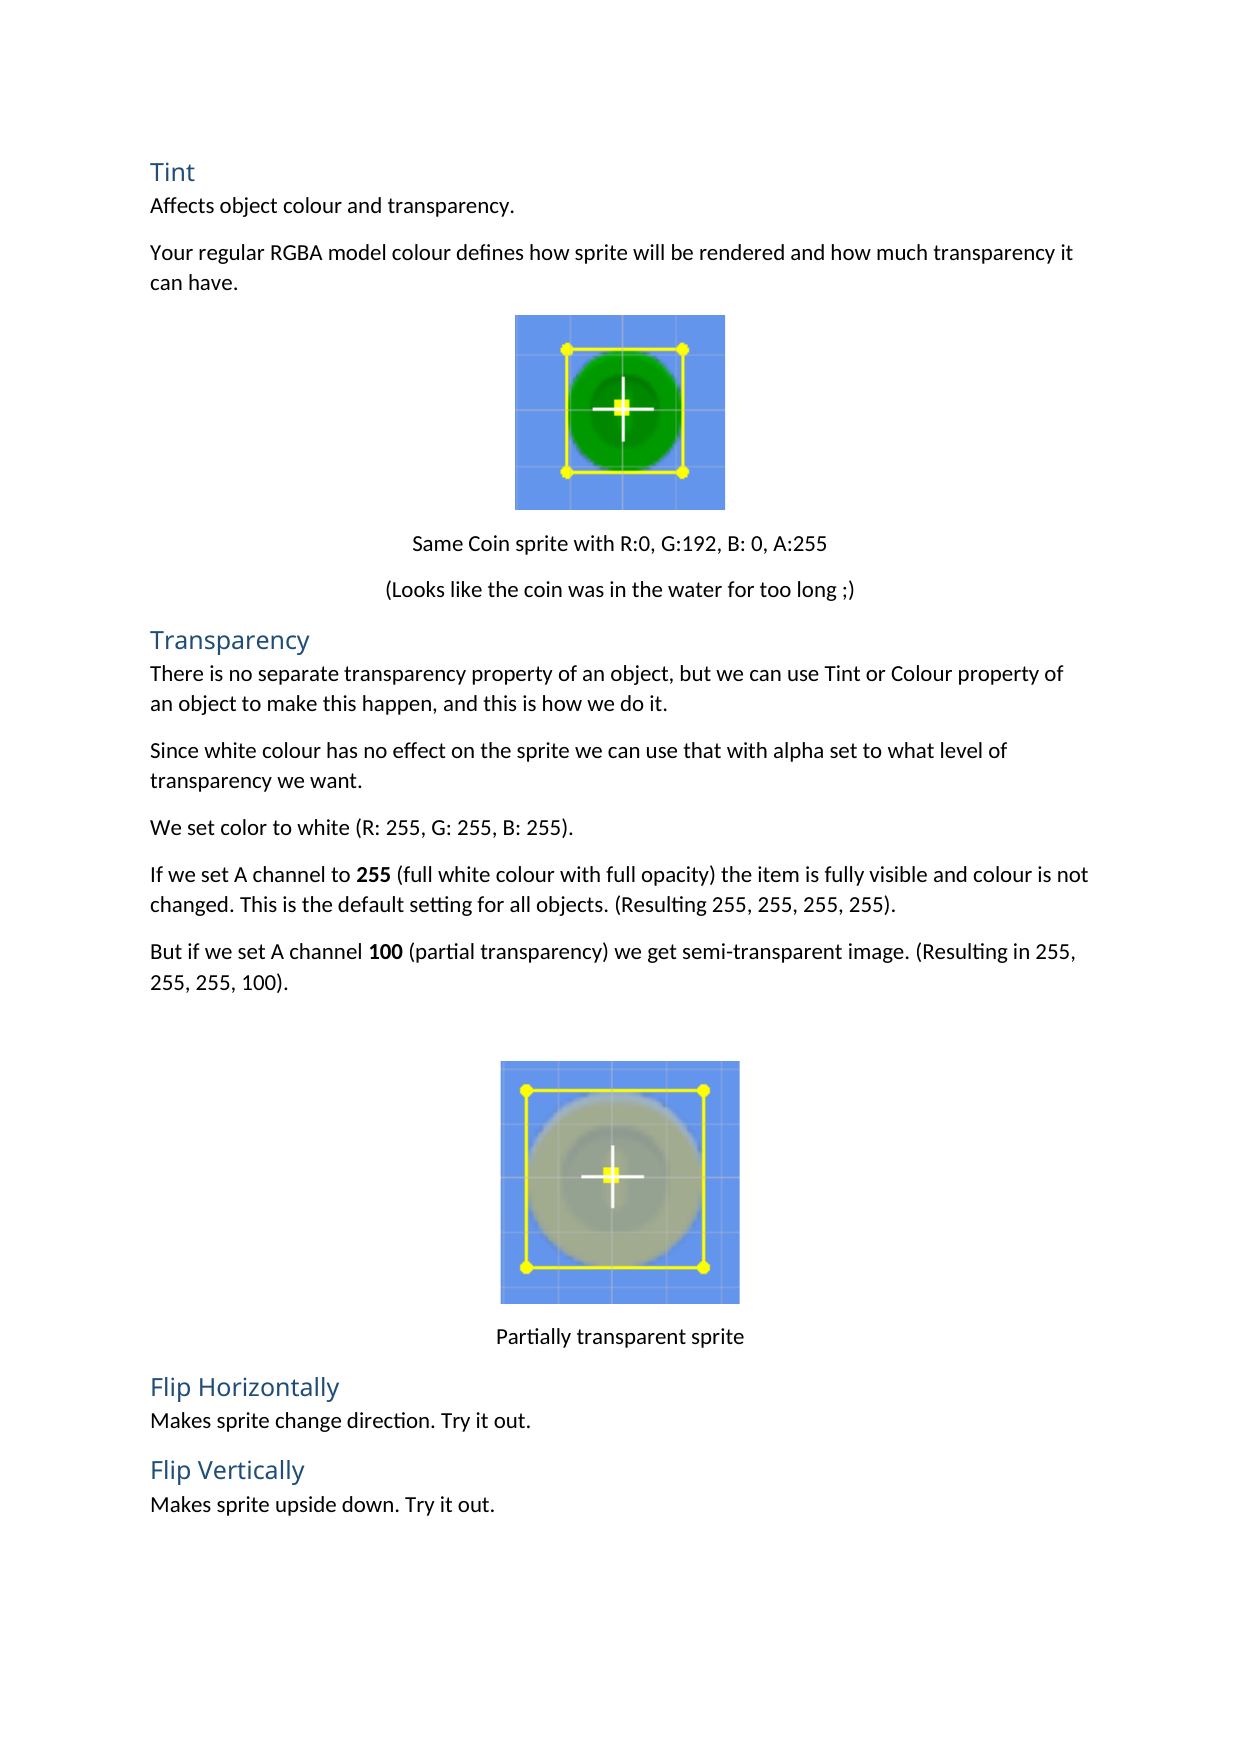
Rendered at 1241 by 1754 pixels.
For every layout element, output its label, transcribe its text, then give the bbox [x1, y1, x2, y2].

subtitle Tint [150, 154, 1090, 188]
subtitle Transparency [150, 622, 1090, 657]
text There is no separate transparency property of an object, but we can use Tint or Colour property of an object to make this happen, and this is how we do it. [150, 659, 1090, 717]
text But if we set A channel 100 (partial transparency) we get semi-transparent image. (Resulting in 255, 255, 255, 100). [150, 937, 1090, 996]
picture [515, 315, 725, 510]
text Since white colour has no effect on the sprite we can use that with alpha set to what level of transparency we want. [150, 736, 1090, 794]
text Same Coin sprite with R:0, G:192, B: 0, A:255 [150, 529, 1090, 557]
text (Looks like the coin was in the water for too long ;) [150, 576, 1090, 604]
subtitle Flip Horizontally [150, 1369, 1090, 1403]
text Your regular RGBA model colour defines how sprite will be rendered and how much transparency it can have. [150, 238, 1090, 296]
subtitle Flip Vertically [150, 1453, 1090, 1487]
picture [500, 1061, 740, 1304]
text Affects object colour and transparency. [150, 191, 1090, 219]
text Partially transparent sprite [150, 1322, 1090, 1350]
text We set color to white (R: 255, G: 255, B: 255). [150, 813, 1090, 841]
text Makes sprite change direction. Try it out. [150, 1406, 1090, 1434]
text If we set A channel to 255 (full white colour with full opacity) the item is fully visible and colour is not changed. This is the default setting for all objects. (Resulting 255, 255, 255, 255). [150, 860, 1090, 918]
text Makes sprite upside down. Try it out. [150, 1490, 1090, 1518]
